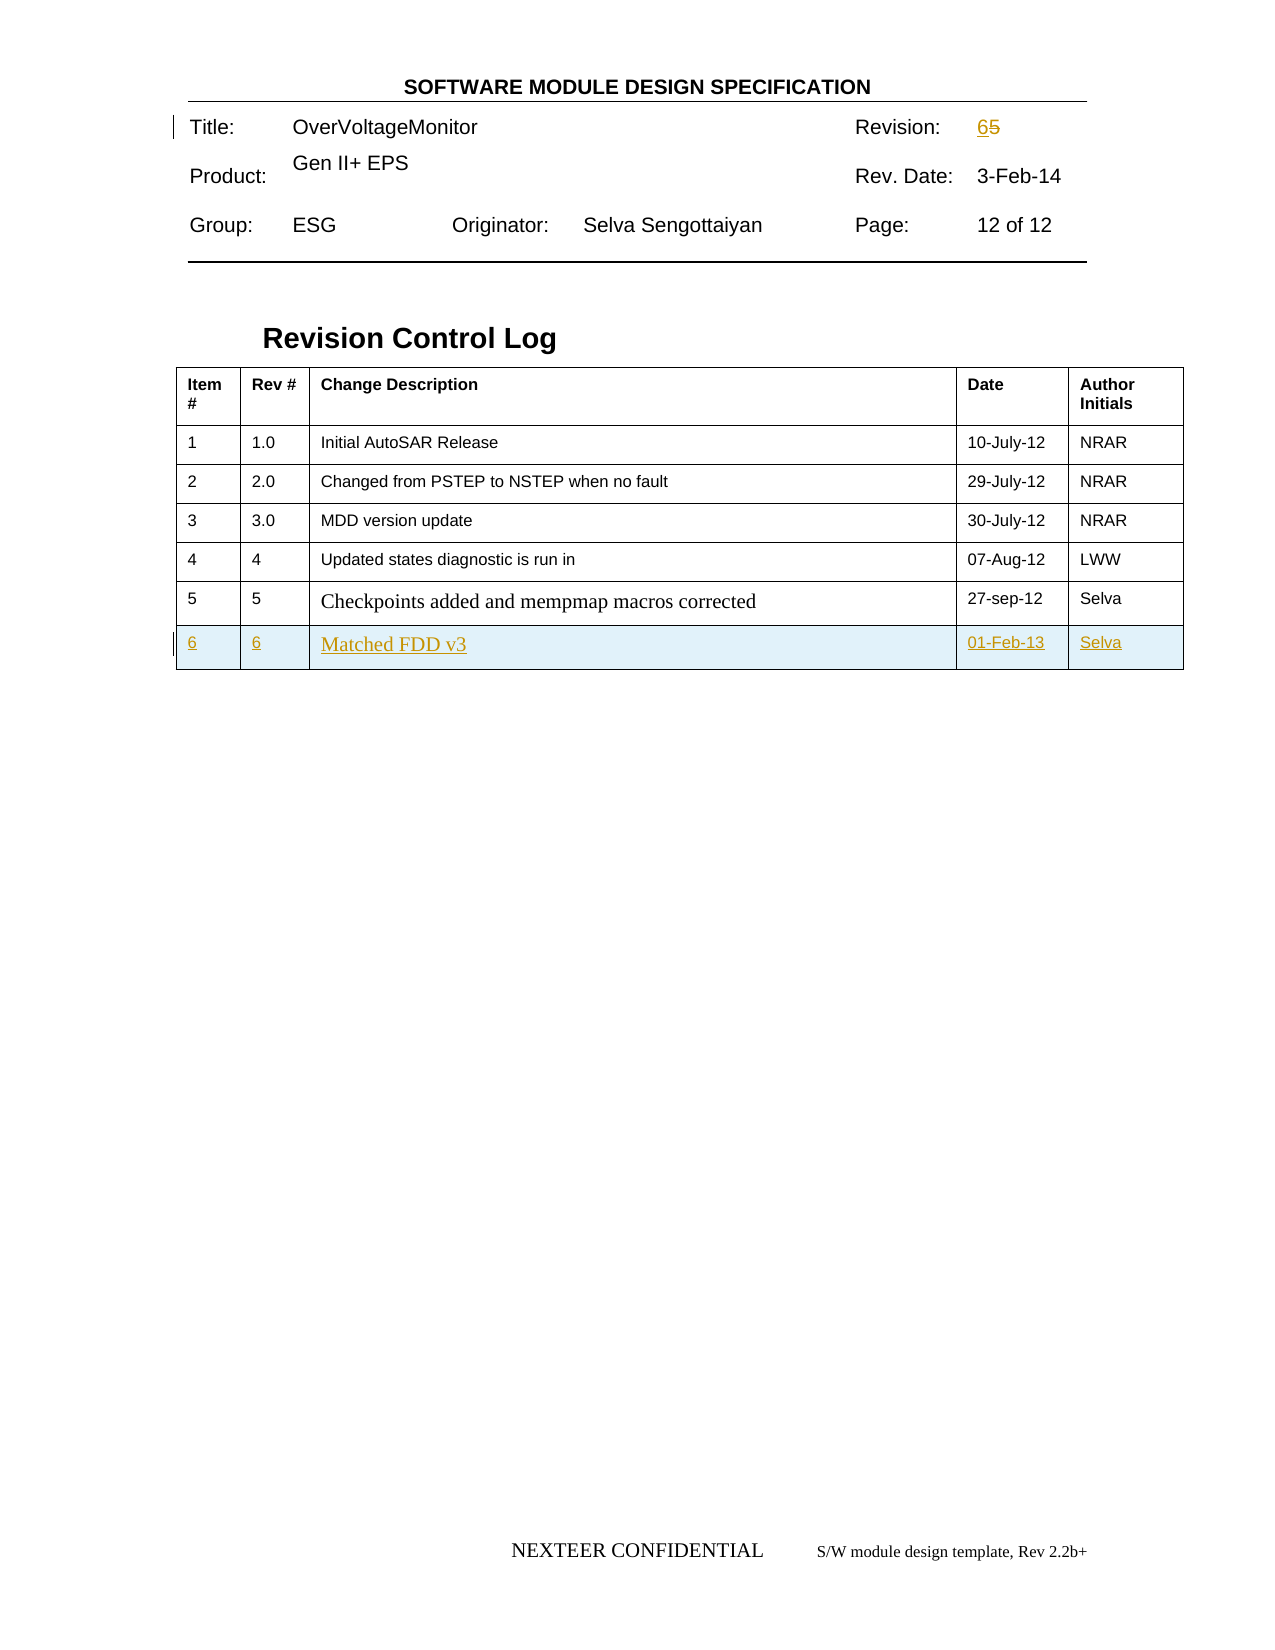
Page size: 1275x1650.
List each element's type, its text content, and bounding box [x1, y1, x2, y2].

table_cell 2 [177, 465, 240, 503]
table_cell 07-Aug-12 [957, 543, 1068, 581]
table_cell 1 [177, 426, 240, 464]
table_cell Selva [1069, 582, 1183, 625]
table_cell Updated states diagnostic is run in [310, 543, 956, 581]
table_cell 5 [241, 582, 309, 625]
table_cell Checkpoints added and mempmap macros corrected [310, 582, 956, 625]
table_cell 10-July-12 [957, 426, 1068, 464]
table_cell 5 [177, 582, 240, 625]
table_cell NRAR [1069, 465, 1183, 503]
table_header Rev # [241, 368, 309, 425]
table_cell 2.0 [241, 465, 309, 503]
subtitle Revision Control Log [232, 321, 1087, 355]
table_cell 29-July-12 [957, 465, 1068, 503]
table_cell 1.0 [241, 426, 309, 464]
table_cell LWW [1069, 543, 1183, 581]
table_header Author Initials [1069, 368, 1183, 425]
table_cell 3.0 [241, 504, 309, 542]
table_cell 4 [241, 543, 309, 581]
table_cell NRAR [1069, 504, 1183, 542]
table_cell 27-sep-12 [957, 582, 1068, 625]
table_cell 3 [177, 504, 240, 542]
table_cell 30-July-12 [957, 504, 1068, 542]
table_header Item # [177, 368, 240, 425]
table_cell Changed from PSTEP to NSTEP when no fault [310, 465, 956, 503]
table_cell NRAR [1069, 426, 1183, 464]
table_cell 4 [177, 543, 240, 581]
table_cell Initial AutoSAR Release [310, 426, 956, 464]
table_header Change Description [310, 368, 956, 425]
table_header Date [957, 368, 1068, 425]
table_cell MDD version update [310, 504, 956, 542]
